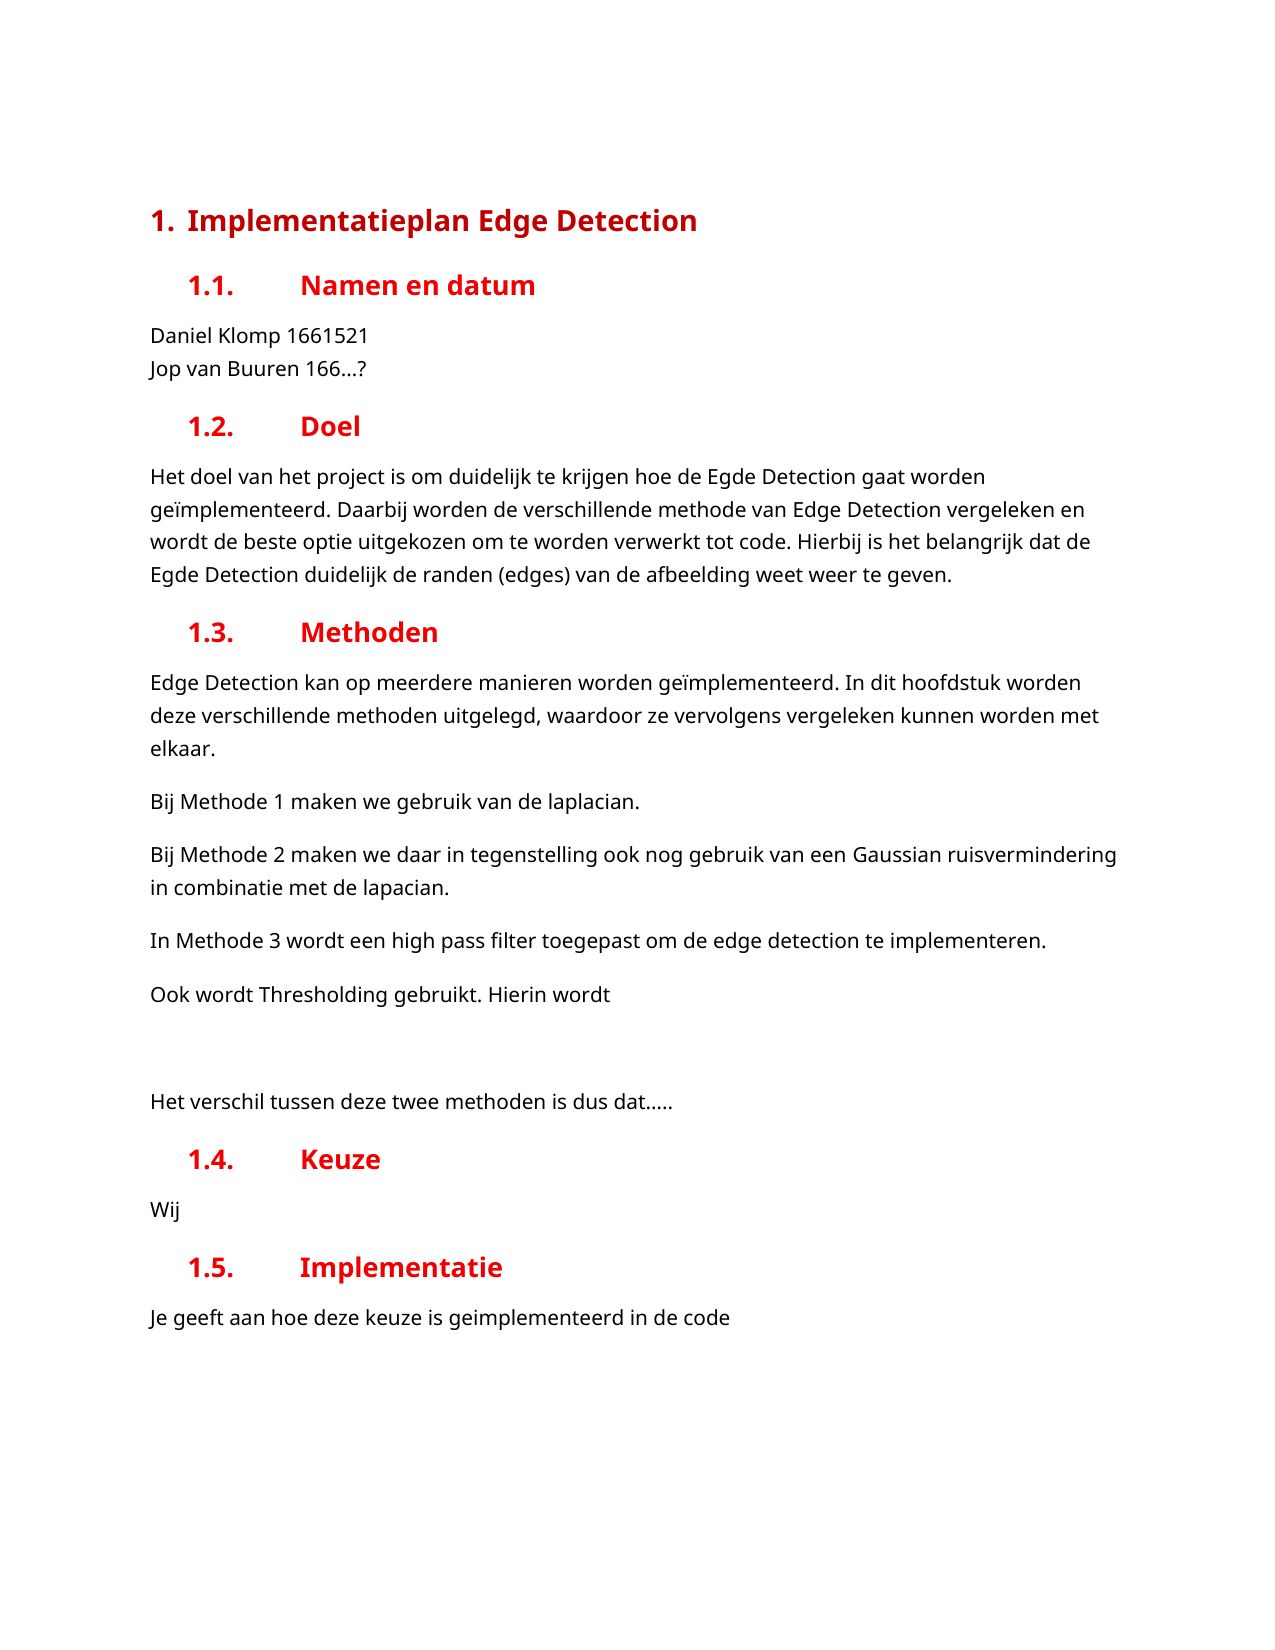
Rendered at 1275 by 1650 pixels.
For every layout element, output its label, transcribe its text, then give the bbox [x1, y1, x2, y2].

text Bij Methode 2 maken we daar in tegenstelling ook nog gebruik van een Gaussian ruisvermindering in combinatie met de lapacian. [150, 841, 1125, 902]
subtitle Keuze [187, 1140, 1125, 1177]
text Ook wordt Thresholding gebruikt. Hierin wordt [150, 980, 1125, 1008]
subtitle Namen en datum [187, 266, 1125, 303]
text Het verschil tussen deze twee methoden is dus dat….. [150, 1087, 1125, 1115]
text Wij [150, 1195, 1125, 1224]
text Je geeft aan hoe deze keuze is geimplementeerd in de code [150, 1303, 1125, 1332]
subtitle Implementatie [187, 1249, 1125, 1286]
subtitle Implementatieplan Edge Detection [150, 200, 1125, 240]
text Het doel van het project is om duidelijk te krijgen hoe de Egde Detection gaat worden geïmplementeerd. Daarbij worden de verschillende methode van Edge Detection vergeleken en wordt de beste optie uitgekozen om te worden verwerkt tot code. Hierbij is het belangrijk dat de Egde Detection duidelijk de randen (edges) van de afbeelding weet weer te geven. [150, 462, 1125, 588]
subtitle Methoden [187, 613, 1125, 650]
subtitle Doel [187, 407, 1125, 444]
text Bij Methode 1 maken we gebruik van de laplacian. [150, 787, 1125, 816]
text Daniel Klomp 1661521 Jop van Buuren 166…? [150, 321, 1125, 382]
text In Methode 3 wordt een high pass filter toegepast om de edge detection te implementeren. [150, 927, 1125, 955]
text Edge Detection kan op meerdere manieren worden geïmplementeerd. In dit hoofdstuk worden deze verschillende methoden uitgelegd, waardoor ze vervolgens vergeleken kunnen worden met elkaar. [150, 668, 1125, 762]
